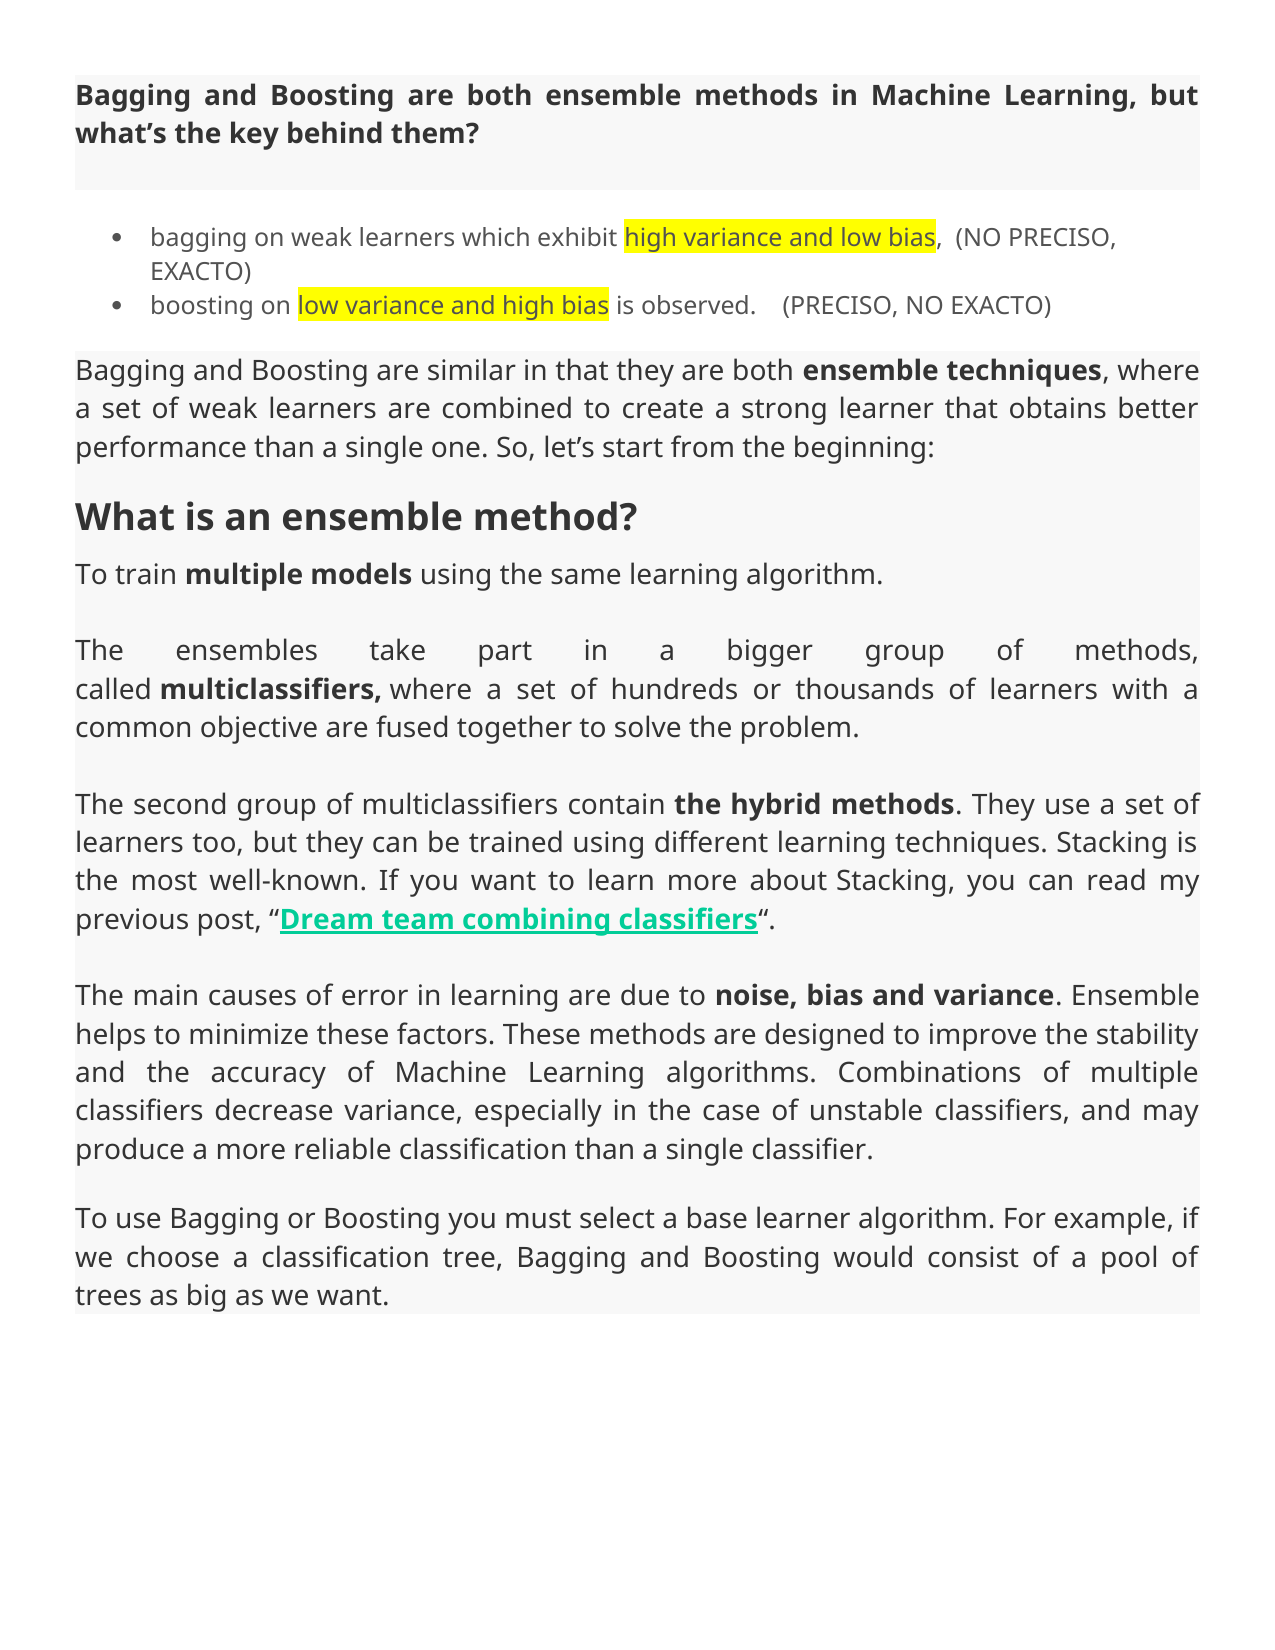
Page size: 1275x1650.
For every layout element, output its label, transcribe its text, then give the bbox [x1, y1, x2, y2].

text Bagging and Boosting are both ensemble methods in Machine Learning, but what’s the key behind them? [75, 75, 1200, 152]
list boosting on low variance and high bias is observed. (PRECISO, NO EXACTO) [609, 287, 1200, 321]
text Bagging and Boosting are similar in that they are both ensemble techniques, where a set of weak learners are combined to create a strong learner that obtains better performance than a single one. So, let’s start from the beginning: [75, 351, 1200, 466]
text The ensembles take part in a bigger group of methods, called multiclassifiers, where a set of hundreds or thousands of learners with a common objective are fused together to solve the problem. [75, 631, 1200, 746]
list bagging on weak learners which exhibit high variance and low bias, (NO PRECISO, EXACTO) [112, 219, 1200, 287]
text To train multiple models using the same learning algorithm. [75, 554, 1200, 592]
text What is an ensemble method? [75, 491, 1200, 542]
text The second group of multiclassifiers contain the hybrid methods. They use a set of learners too, but they can be trained using different learning techniques. Stacking is the most well-known. If you want to learn more about Stacking, you can read my previous post, “Dream team combining classifiers“. [75, 784, 1200, 937]
text To use Bagging or Boosting you must select a base learner algorithm. For example, if we choose a classification tree, Bagging and Boosting would consist of a pool of trees as big as we want. [75, 1199, 1200, 1314]
list boosting on low variance and high bias is observed. (PRECISO, NO EXACTO) [112, 287, 298, 321]
text The main causes of error in learning are due to noise, bias and variance. Ensemble helps to minimize these factors. These methods are designed to improve the stability and the accuracy of Machine Learning algorithms. Combinations of multiple classifiers decrease variance, especially in the case of unstable classifiers, and may produce a more reliable classification than a single classifier. [75, 976, 1200, 1167]
